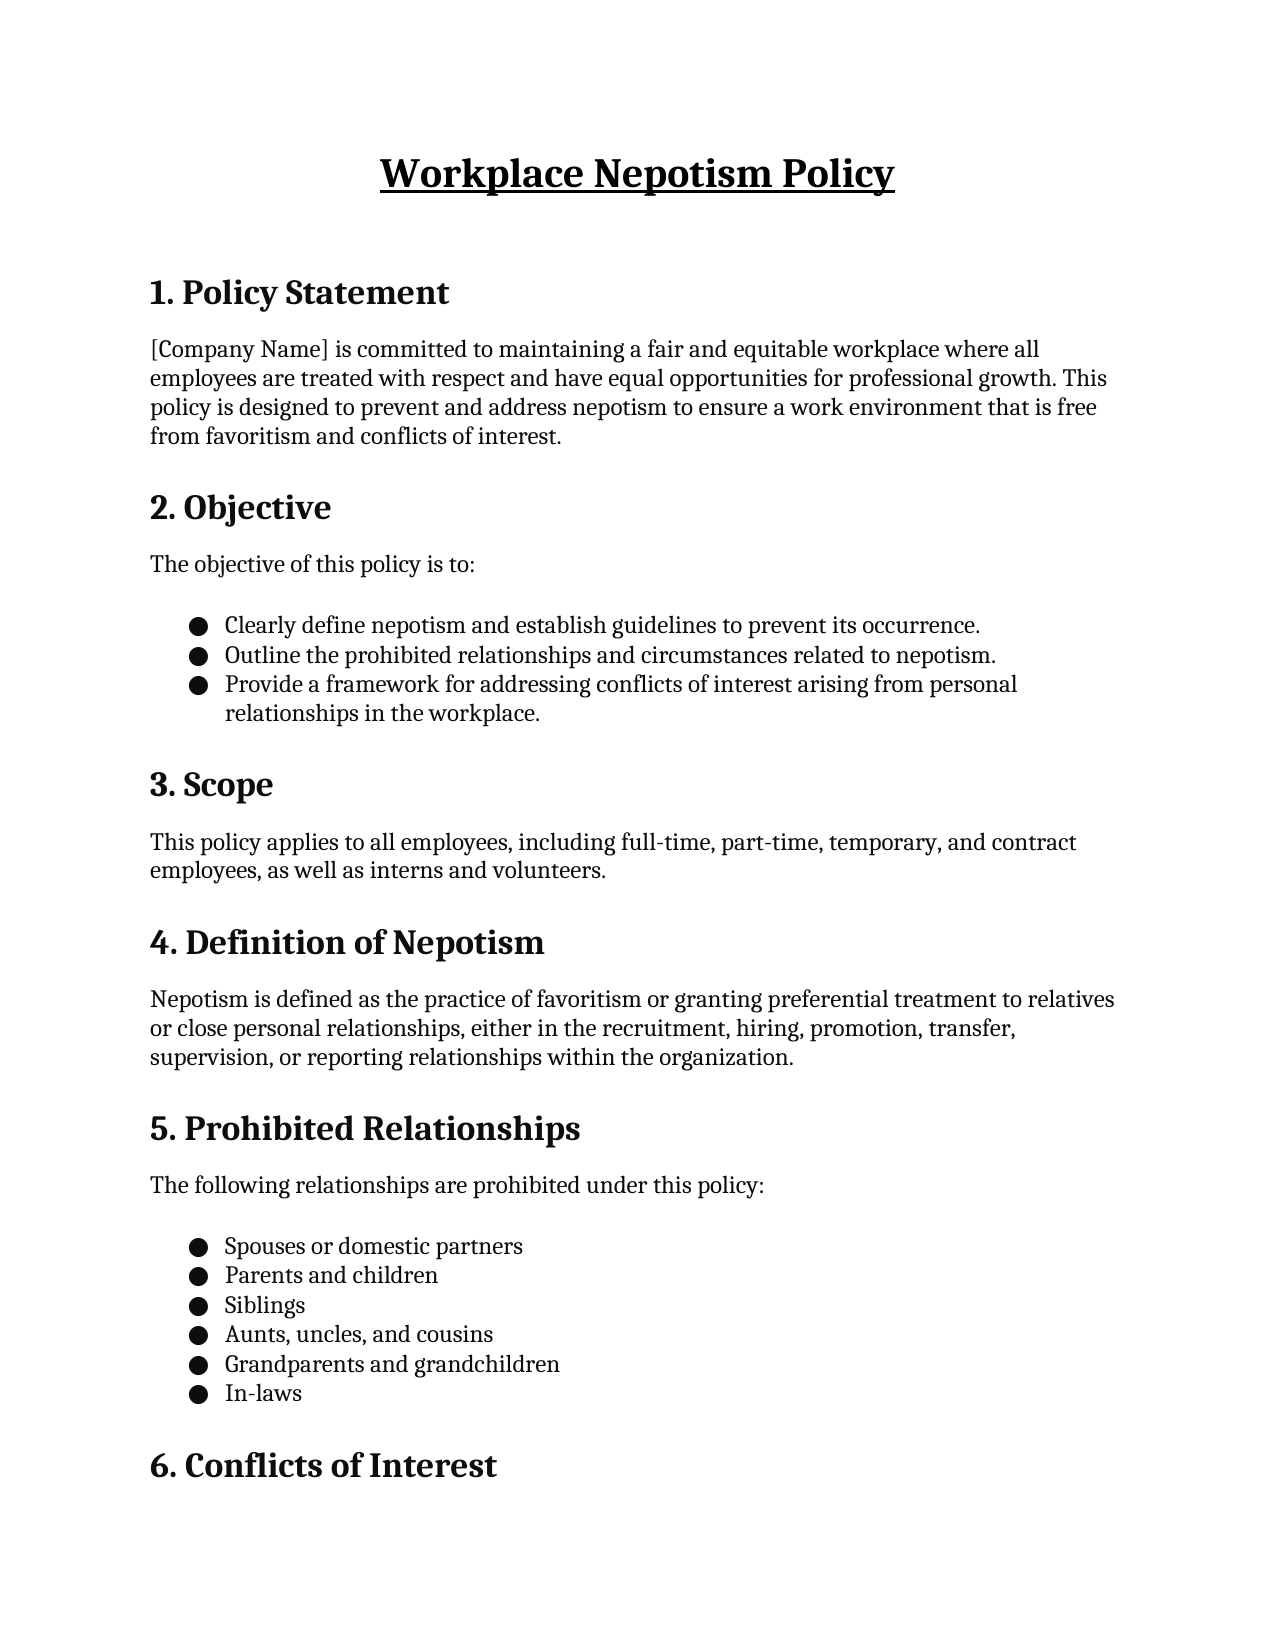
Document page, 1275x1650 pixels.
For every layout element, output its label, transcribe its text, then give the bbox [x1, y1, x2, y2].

list Parents and children [187, 1261, 1125, 1290]
subtitle 5. Prohibited Relationships [150, 1109, 1125, 1149]
subtitle 4. Definition of Nepotism [150, 922, 1125, 963]
text The objective of this policy is to: [150, 550, 1125, 579]
text This policy applies to all employees, including full-time, part-time, temporary, and contract employees, as well as interns and volunteers. [150, 827, 1125, 885]
list Aunts, uncles, and cousins [187, 1320, 1125, 1349]
list Siblings [187, 1290, 1125, 1320]
text The following relationships are prohibited under this policy: [150, 1171, 1125, 1200]
list In-laws [187, 1379, 1125, 1408]
list Outline the prohibited relationships and circumstances related to nepotism. [187, 640, 1125, 669]
subtitle 6. Conflicts of Interest [150, 1446, 1125, 1486]
list Clearly define nepotism and establish guidelines to prevent its occurrence. [187, 610, 1125, 640]
text Workplace Nepotism Policy [150, 150, 1125, 198]
text Nepotism is defined as the practice of favoritism or granting preferential treatment to relatives or close personal relationships, either in the recruitment, hiring, promotion, transfer, supervision, or reporting relationships within the organization. [150, 985, 1125, 1071]
list Grandparents and grandchildren [187, 1349, 1125, 1379]
text [Company Name] is committed to maintaining a fair and equitable workplace where all employees are treated with respect and have equal opportunities for professional growth. This policy is designed to prevent and address nepotism to ensure a work environment that is free from favoritism and conflicts of interest. [150, 335, 1125, 450]
subtitle 1. Policy Statement [150, 273, 1125, 313]
list Provide a framework for addressing conflicts of interest arising from personal relationships in the workplace. [187, 669, 1125, 727]
subtitle 2. Objective [150, 488, 1125, 528]
list Spouses or domestic partners [187, 1231, 1125, 1261]
subtitle 3. Scope [150, 765, 1125, 806]
